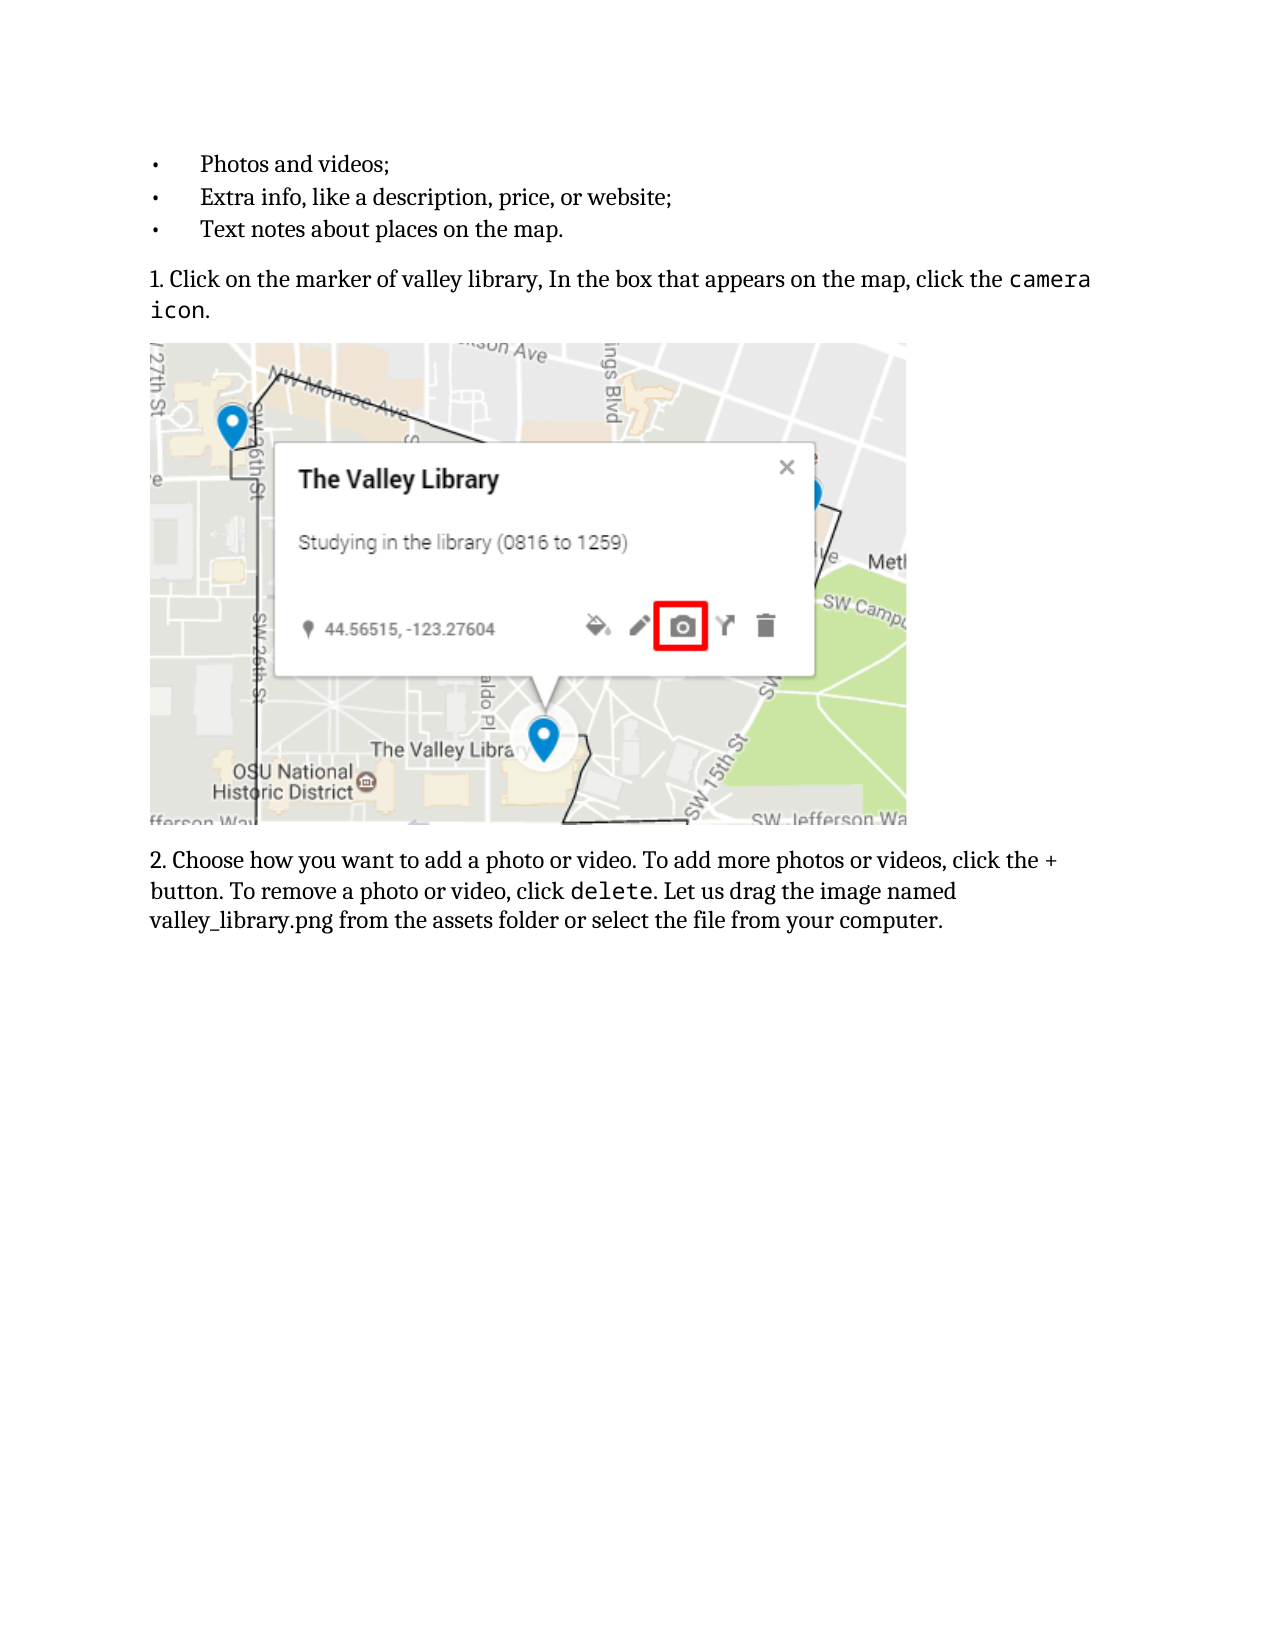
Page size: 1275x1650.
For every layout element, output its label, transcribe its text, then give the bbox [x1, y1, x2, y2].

picture [150, 343, 907, 825]
list Photos and videos; [150, 150, 1125, 179]
text 2. Choose how you want to add a photo or video. To add more photos or videos, click the + button. To remove a photo or video, click delete. Let us drag the image named valley_library.png from the assets folder or select the file from your computer. [150, 846, 1125, 934]
text 1. Click on the marker of valley library, In the box that appears on the map, click the camera icon​​. [150, 262, 1125, 325]
list Text notes about places on the map. [150, 215, 1125, 244]
list Extra info, like a description, price, or website; [150, 182, 1125, 211]
